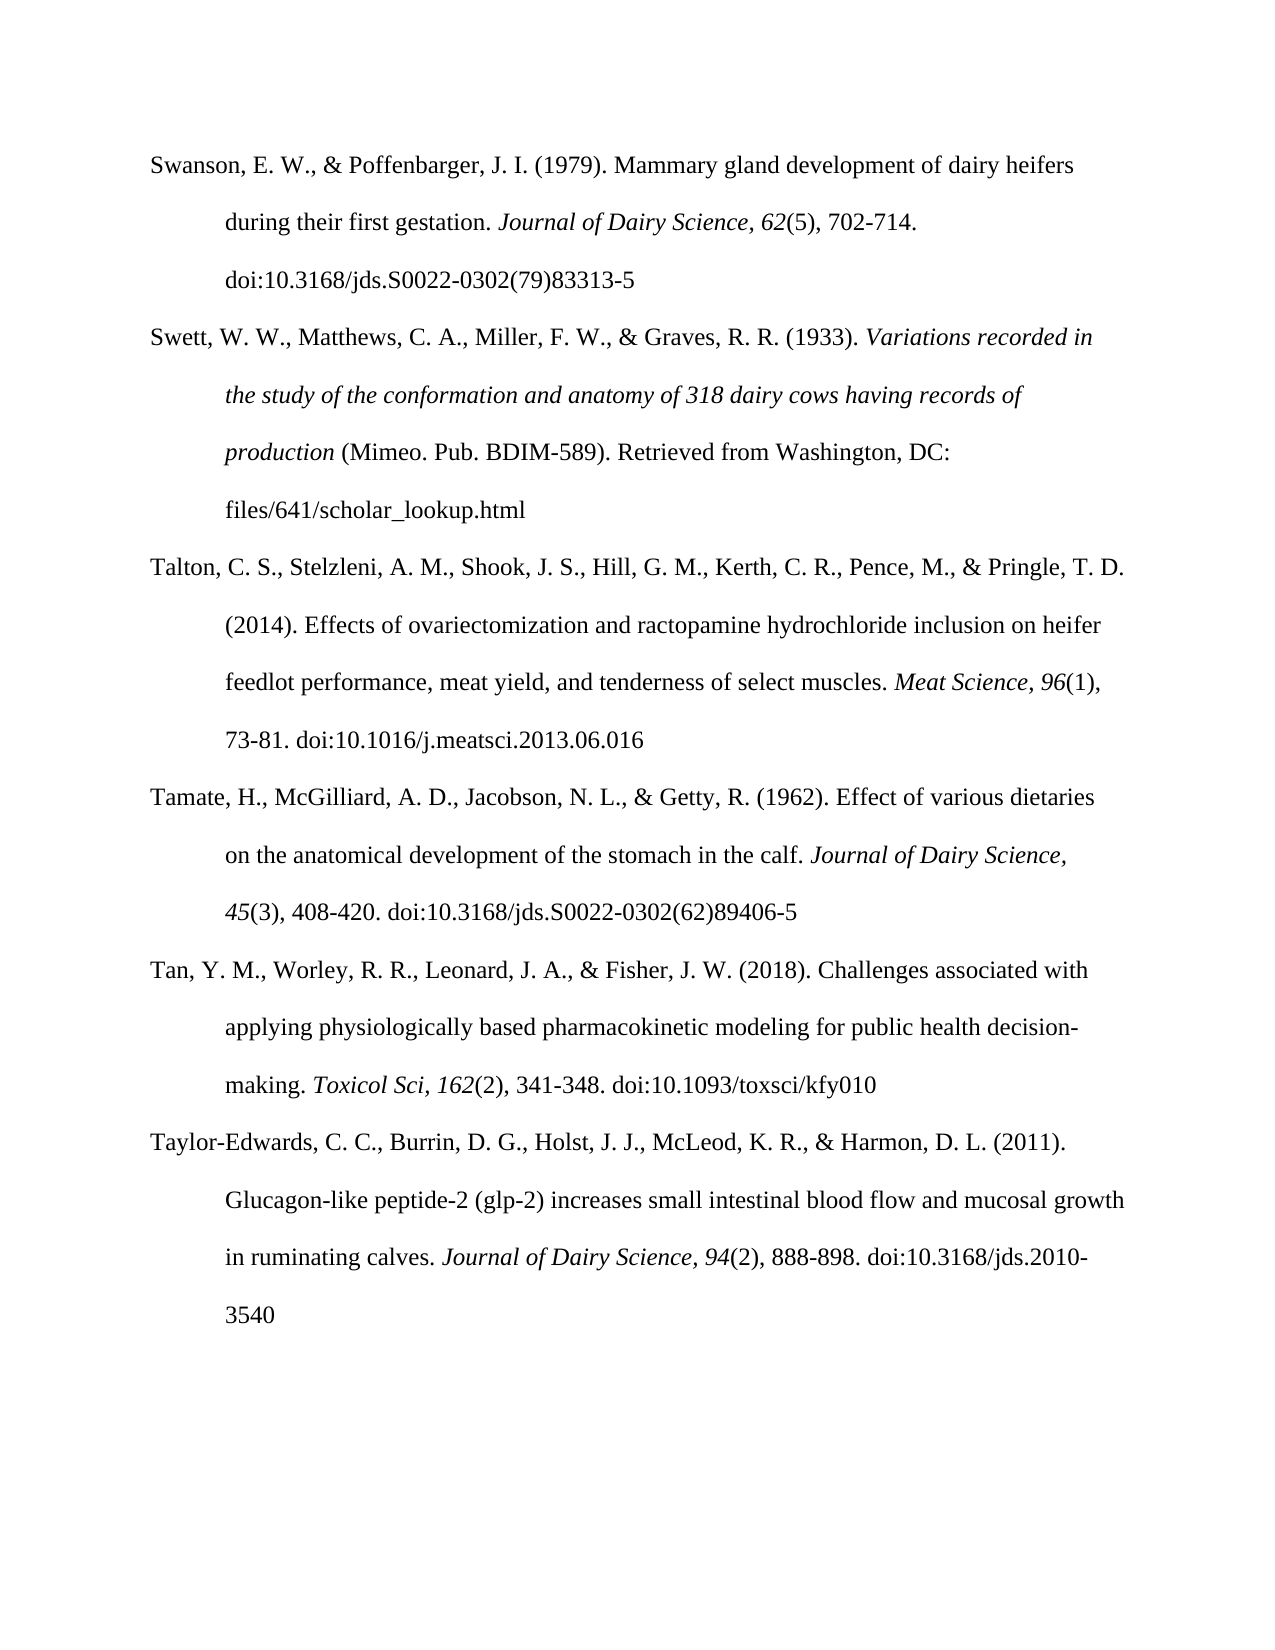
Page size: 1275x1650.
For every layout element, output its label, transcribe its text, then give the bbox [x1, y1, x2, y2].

text Taylor-Edwards, C. C., Burrin, D. G., Holst, J. J., McLeod, K. R., & Harmon, D. L. (2011). Glucagon-like peptide-2 (glp-2) increases small intestinal blood flow and mucosal growth in ruminating calves. Journal of Dairy Science, 94(2), 888-898. doi:10.3168/jds.2010-3540 [150, 1127, 1125, 1329]
text Tamate, H., McGilliard, A. D., Jacobson, N. L., & Getty, R. (1962). Effect of various dietaries on the anatomical development of the stomach in the calf. Journal of Dairy Science, 45(3), 408-420. doi:10.3168/jds.S0022-0302(62)89406-5 [150, 782, 1125, 926]
text Talton, C. S., Stelzleni, A. M., Shook, J. S., Hill, G. M., Kerth, C. R., Pence, M., & Pringle, T. D. (2014). Effects of ovariectomization and ractopamine hydrochloride inclusion on heifer feedlot performance, meat yield, and tenderness of select muscles. Meat Science, 96(1), 73-81. doi:10.1016/j.meatsci.2013.06.016 [150, 552, 1125, 754]
text Swanson, E. W., & Poffenbarger, J. I. (1979). Mammary gland development of dairy heifers during their first gestation. Journal of Dairy Science, 62(5), 702-714. doi:10.3168/jds.S0022-0302(79)83313-5 [150, 150, 1125, 294]
text Tan, Y. M., Worley, R. R., Leonard, J. A., & Fisher, J. W. (2018). Challenges associated with applying physiologically based pharmacokinetic modeling for public health decision-making. Toxicol Sci, 162(2), 341-348. doi:10.1093/toxsci/kfy010 [150, 955, 1125, 1099]
text Swett, W. W., Matthews, C. A., Miller, F. W., & Graves, R. R. (1933). Variations recorded in the study of the conformation and anatomy of 318 dairy cows having records of production (Mimeo. Pub. BDIM-589). Retrieved from Washington, DC: files/641/scholar_lookup.html [150, 322, 1125, 524]
